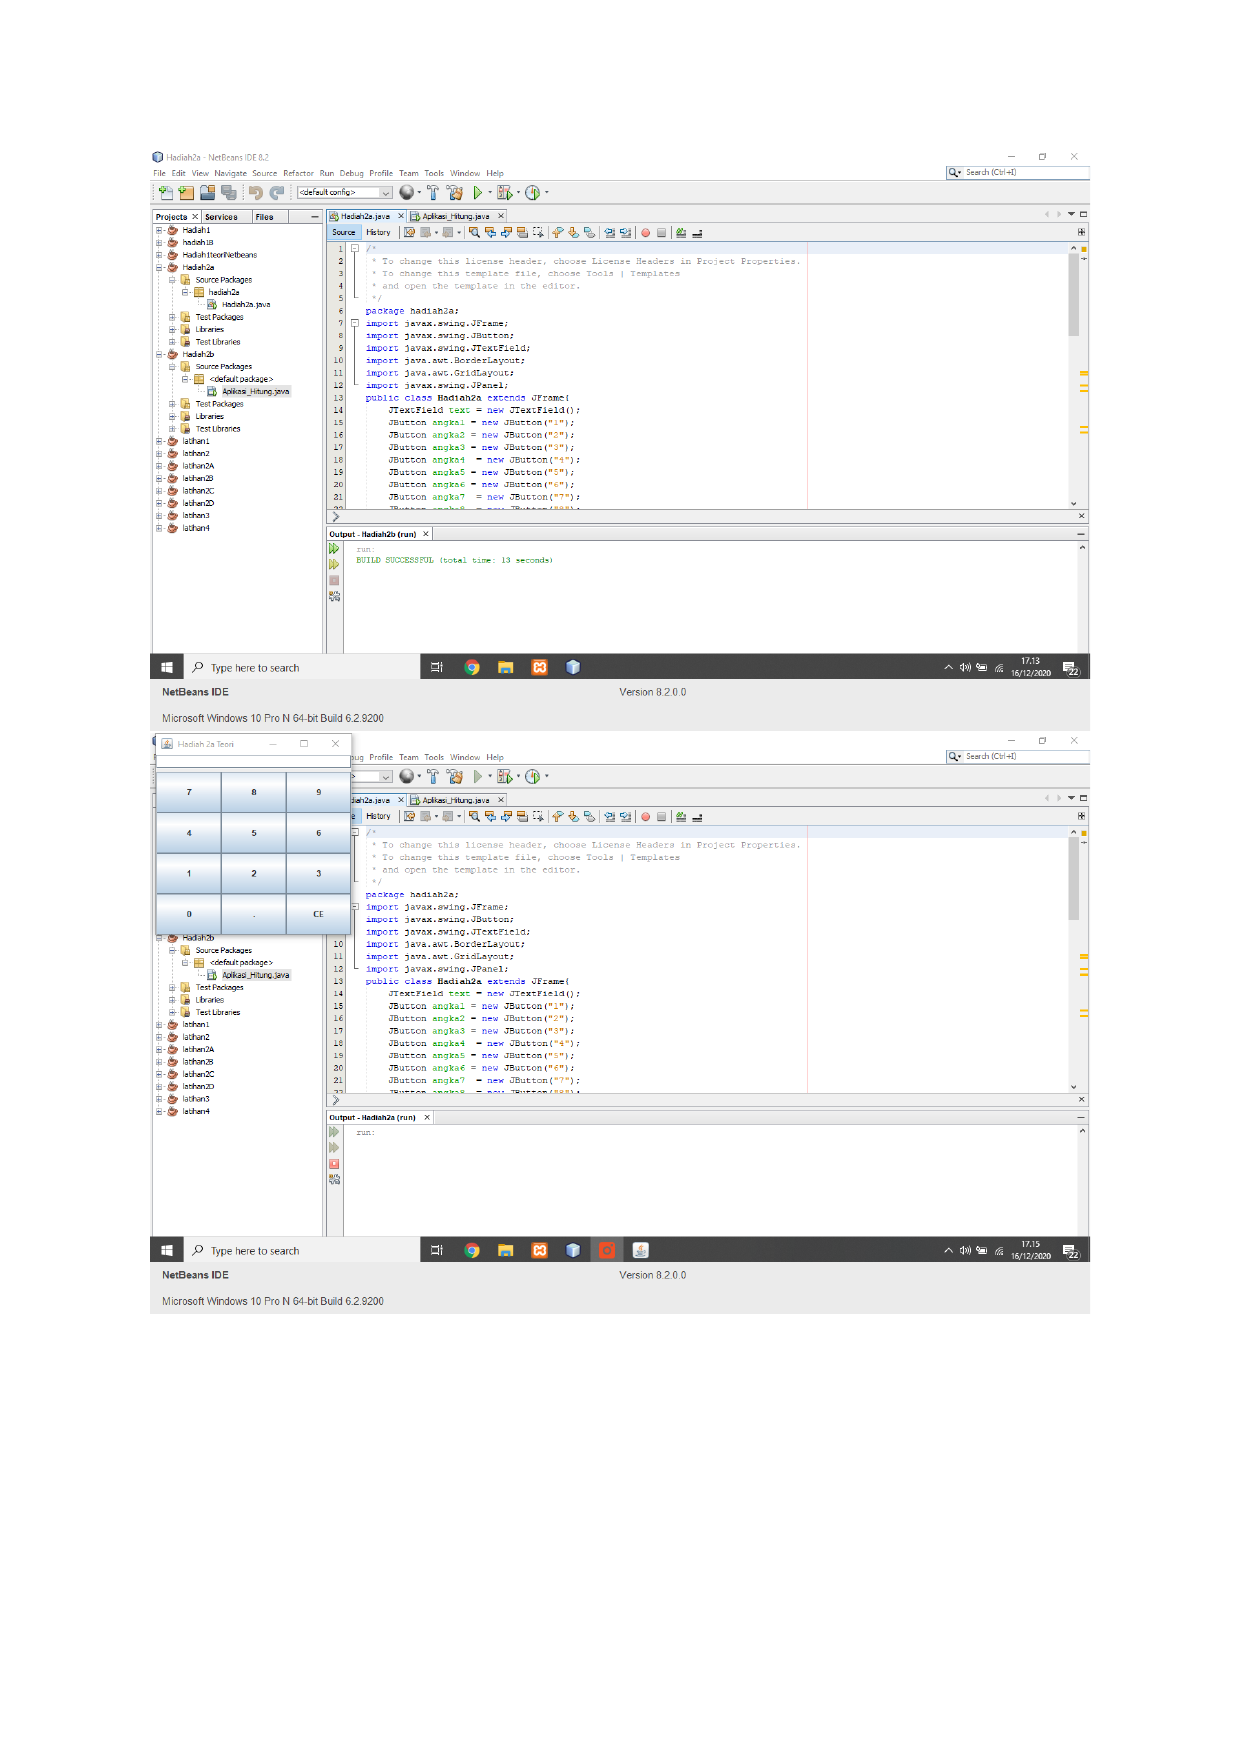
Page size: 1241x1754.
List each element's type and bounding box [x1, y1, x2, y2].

picture [150, 733, 1091, 1314]
picture [150, 150, 1091, 731]
